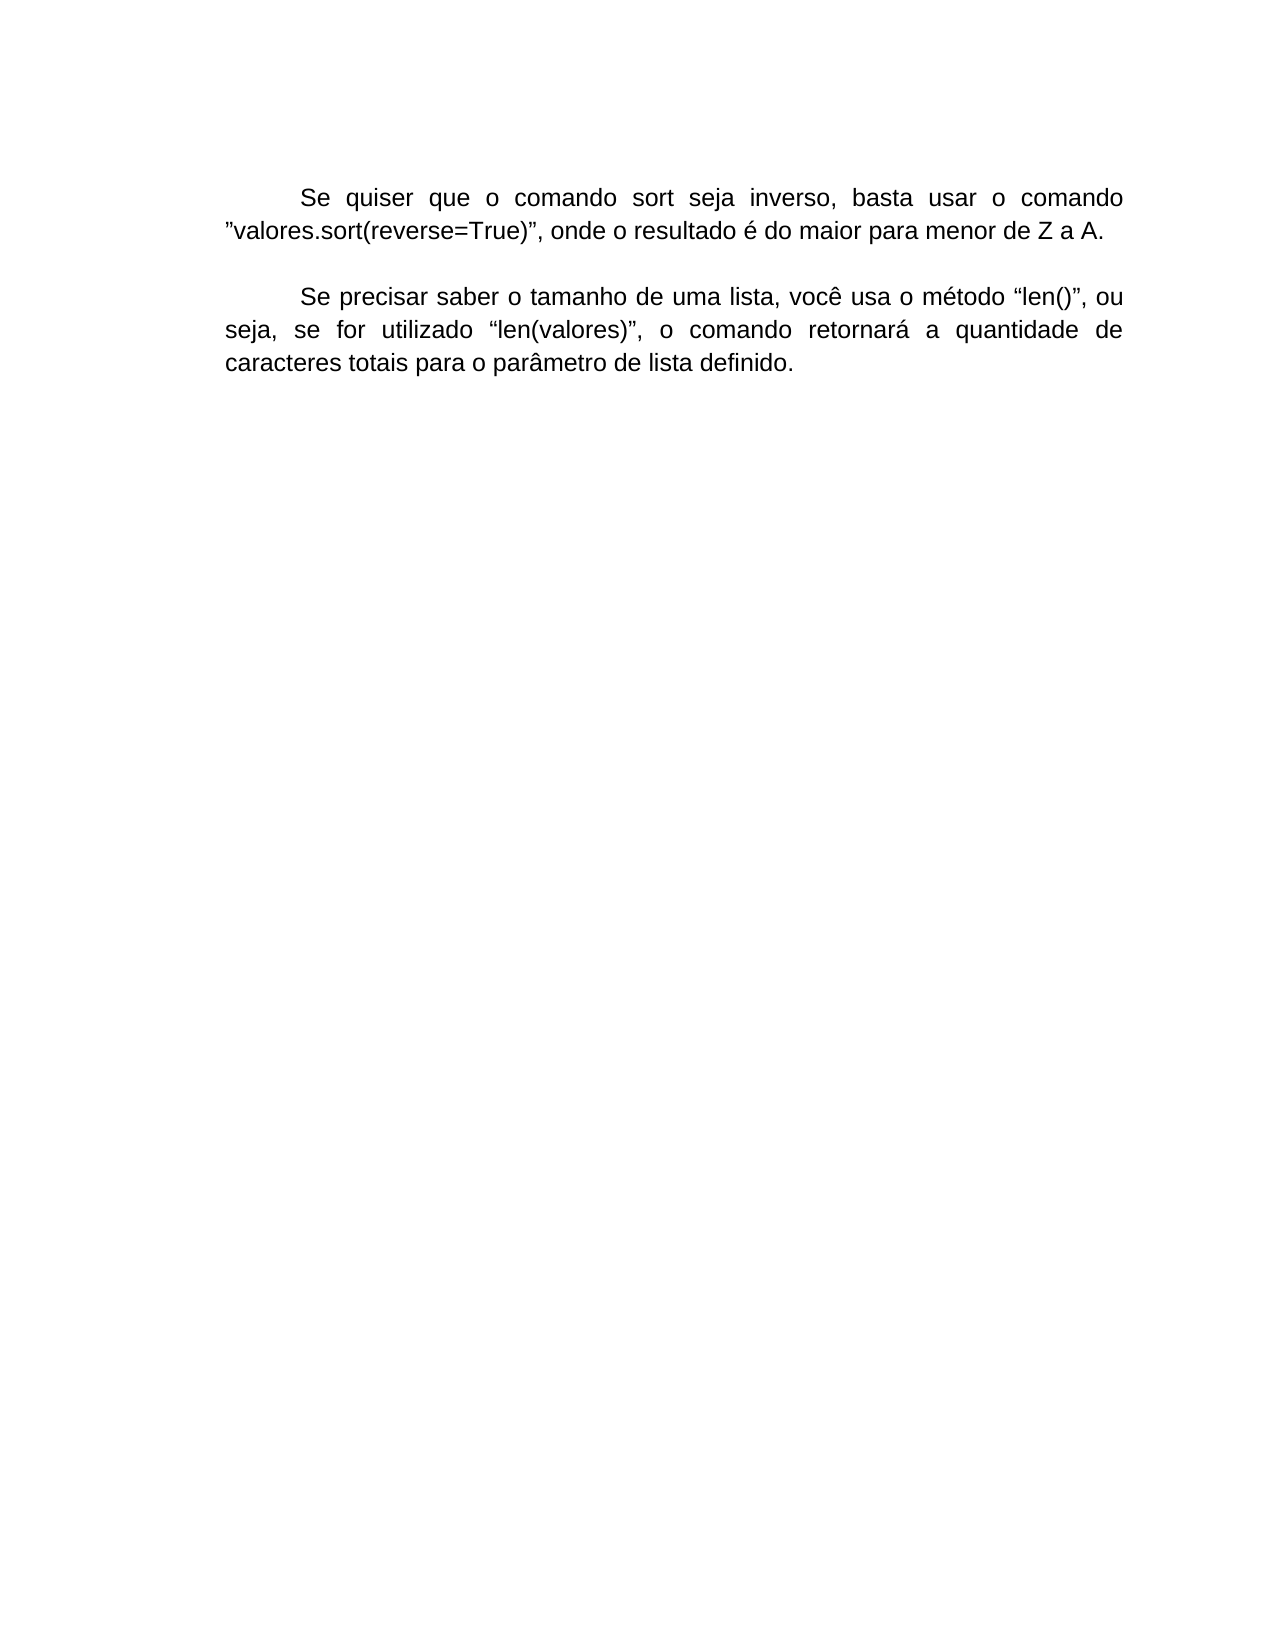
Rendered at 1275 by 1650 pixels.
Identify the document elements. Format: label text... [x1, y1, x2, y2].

text Se quiser que o comando sort seja inverso, basta usar o comando ”valores.sort(reverse=True)”, onde o resultado é do maior para menor de Z a A. [225, 183, 1125, 245]
text Se precisar saber o tamanho de uma lista, você usa o método “len()”, ou seja, se for utilizado “len(valores)”, o comando retornará a quantidade de caracteres totais para o parâmetro de lista definido. [225, 282, 1125, 377]
